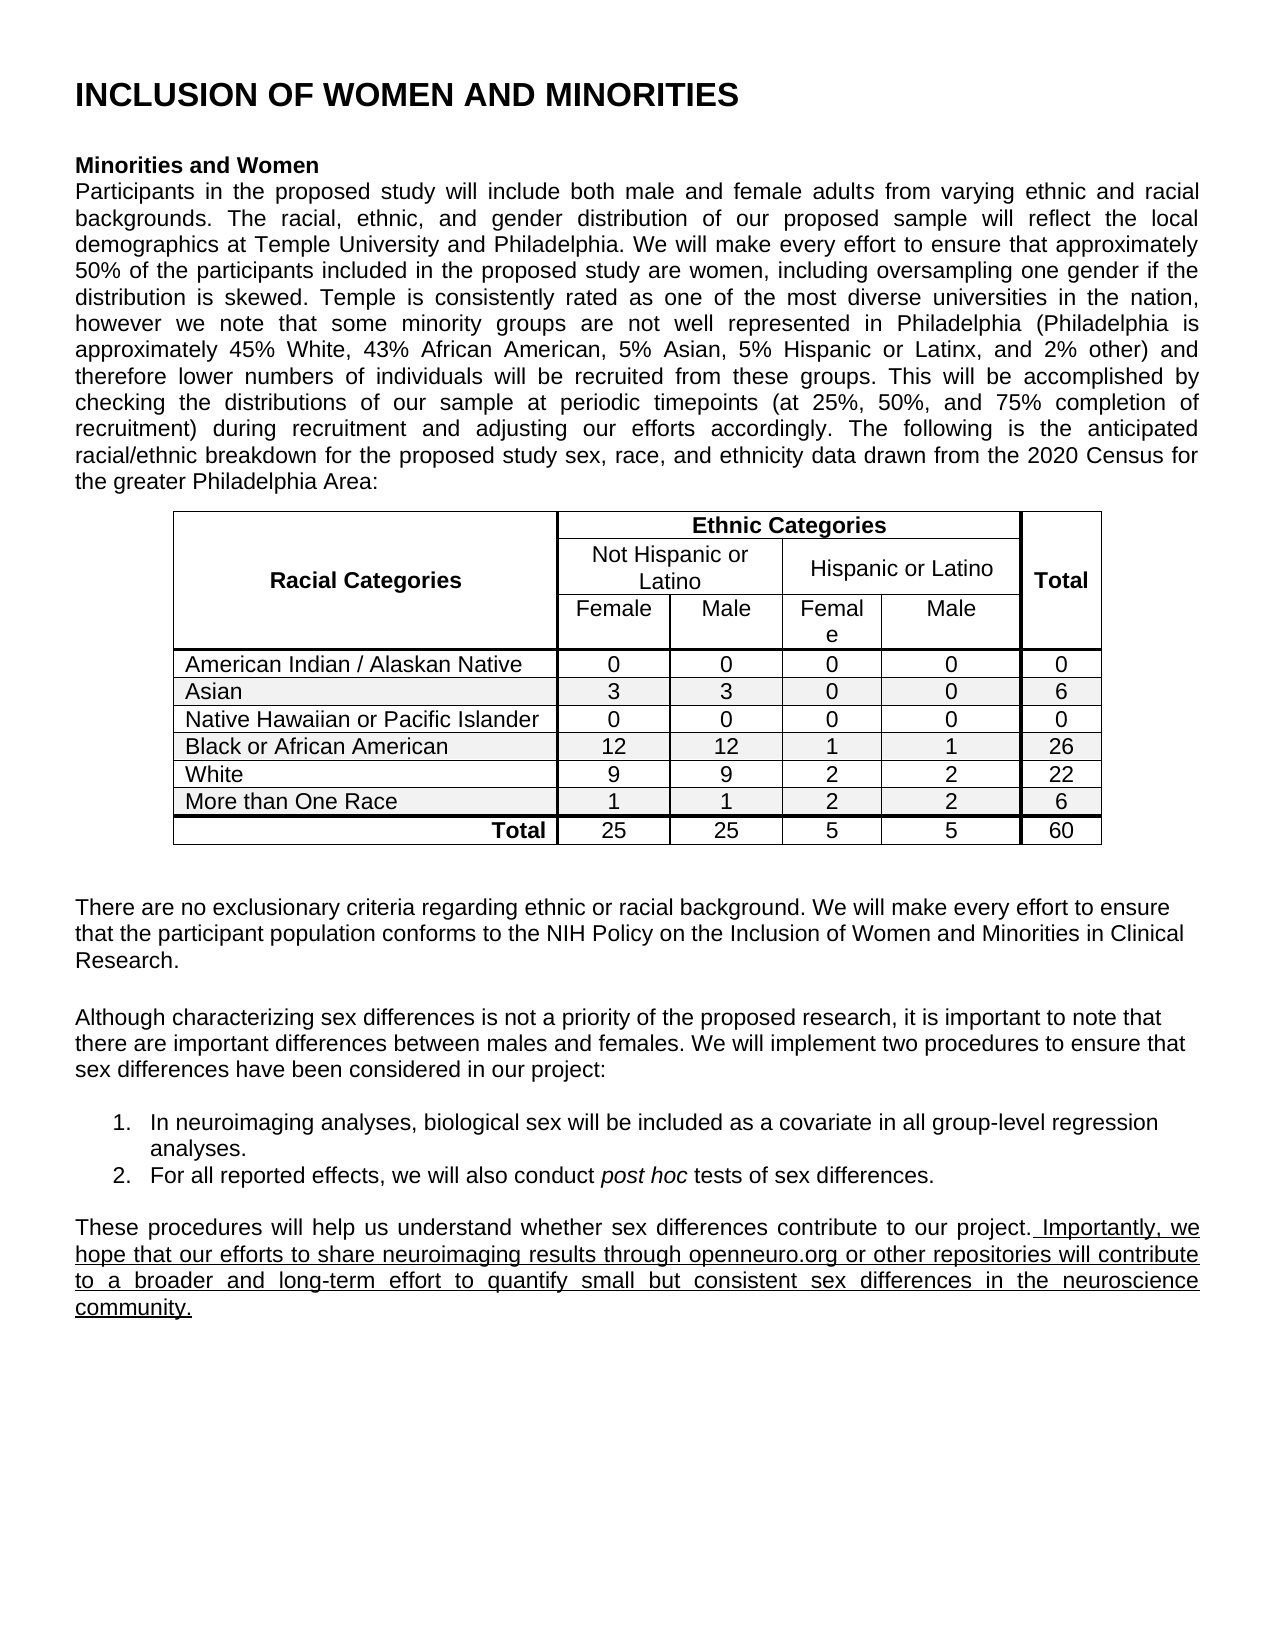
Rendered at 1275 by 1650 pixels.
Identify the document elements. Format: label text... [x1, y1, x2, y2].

table_cell 2 [882, 788, 1019, 814]
table_cell 25 [671, 818, 782, 844]
table_cell 9 [559, 761, 669, 787]
text There are no exclusionary criteria regarding ethnic or racial background. We will make every effort to ensure that the participant population conforms to the NIH Policy on the Inclusion of Women and Minorities in Clinical Research. [75, 894, 1200, 1003]
table_cell 0 [882, 706, 1019, 732]
table_cell Male [882, 595, 1019, 648]
table_cell 2 [783, 761, 881, 787]
table_cell 6 [1023, 788, 1101, 814]
table_cell 60 [1023, 818, 1101, 844]
table_cell Total [174, 818, 556, 844]
table_header Racial Categories [174, 512, 556, 648]
text These procedures will help us understand whether sex differences contribute to our project. Importantly, we hope that our efforts to share neuroimaging results through openneuro.org or other repositories will contribute to a broader and long-term effort to quantify small but consistent sex differences in the neuroscience community. [75, 1291, 1200, 1320]
table_cell 1 [882, 733, 1019, 759]
table_cell 5 [882, 818, 1019, 844]
table_cell Hispanic or Latino [783, 539, 1019, 594]
table_cell 3 [559, 678, 669, 705]
table_cell American Indian / Alaskan Native [174, 651, 556, 677]
table_cell More than One Race [174, 788, 556, 814]
table_cell 0 [559, 651, 669, 677]
table_cell 6 [1023, 678, 1101, 705]
table_cell 0 [882, 651, 1019, 677]
table_cell 9 [671, 761, 782, 787]
table_cell 0 [1023, 706, 1101, 732]
table_cell Not Hispanic or Latino [559, 539, 782, 594]
table_cell 12 [671, 733, 782, 759]
table_cell Black or African American [174, 733, 556, 759]
table_cell Asian [174, 678, 556, 705]
text These procedures will help us understand whether sex differences contribute to our project. Importantly, we hope that our efforts to share neuroimaging results through openneuro.org or other repositories will contribute to a broader and long-term effort to quantify small but consistent sex differences in the neuroscience community. [75, 1265, 1200, 1290]
table_cell 12 [559, 733, 669, 759]
table_cell 2 [882, 761, 1019, 787]
table_cell 5 [783, 818, 881, 844]
table_cell 22 [1023, 761, 1101, 787]
table_cell 26 [1023, 733, 1101, 759]
table_cell 2 [783, 788, 881, 814]
table_cell 0 [559, 706, 669, 732]
table_cell 0 [671, 651, 782, 677]
table_cell Native Hawaiian or Pacific Islander [174, 706, 556, 732]
text These procedures will help us understand whether sex differences contribute to our project. Importantly, we hope that our efforts to share neuroimaging results through openneuro.org or other repositories will contribute to a broader and long-term effort to quantify small but consistent sex differences in the neuroscience community. [75, 1214, 1200, 1264]
table_cell 0 [671, 706, 782, 732]
text Participants in the proposed study will include both male and female adults from varying ethnic and racial backgrounds. The racial, ethnic, and gender distribution of our proposed sample will reflect the local demographics at Temple University and Philadelphia. We will make every effort to ensure that approximately 50% of the participants included in the proposed study are women, including oversampling one gender if the distribution is skewed. Temple is consistently rated as one of the most diverse universities in the nation, however we note that some minority groups are not well represented in Philadelphia (Philadelphia is approximately 45% White, 43% African American, 5% Asian, 5% Hispanic or Latinx, and 2% other) and therefore lower numbers of individuals will be recruited from these groups. This will be accomplished by checking the distributions of our sample at periodic timepoints (at 25%, 50%, and 75% completion of recruitment) during recruitment and adjusting our efforts accordingly. The following is the anticipated racial/ethnic breakdown for the proposed study sex, race, and ethnicity data drawn from the 2020 Census for the greater Philadelphia Area: [75, 178, 1200, 494]
table_cell 25 [559, 818, 669, 844]
table_cell 1 [671, 788, 782, 814]
text INCLUSION OF WOMEN AND MINORITIES [75, 75, 1200, 113]
table_cell White [174, 761, 556, 787]
table_cell 0 [882, 678, 1019, 705]
table_cell 0 [783, 651, 881, 677]
text Minorities and Women [75, 152, 1200, 178]
table_header Total [1023, 512, 1101, 648]
table_cell 3 [671, 678, 782, 705]
list For all reported effects, we will also conduct post hoc tests of sex differences. [112, 1162, 1200, 1188]
table_cell Male [671, 595, 782, 648]
table_cell 0 [783, 678, 881, 705]
table_cell 1 [783, 733, 881, 759]
table_cell 1 [559, 788, 669, 814]
text Although characterizing sex differences is not a priority of the proposed research, it is important to note that there are important differences between males and females. We will implement two procedures to ensure that sex differences have been considered in our project: [75, 1003, 1200, 1083]
table_cell Female [559, 595, 669, 648]
table_header Ethnic Categories [559, 512, 1019, 538]
table_cell Female [783, 595, 881, 648]
table_cell 0 [783, 706, 881, 732]
list In neuroimaging analyses, biological sex will be included as a covariate in all group-level regression analyses. [112, 1109, 1200, 1162]
table_cell 0 [1023, 651, 1101, 677]
